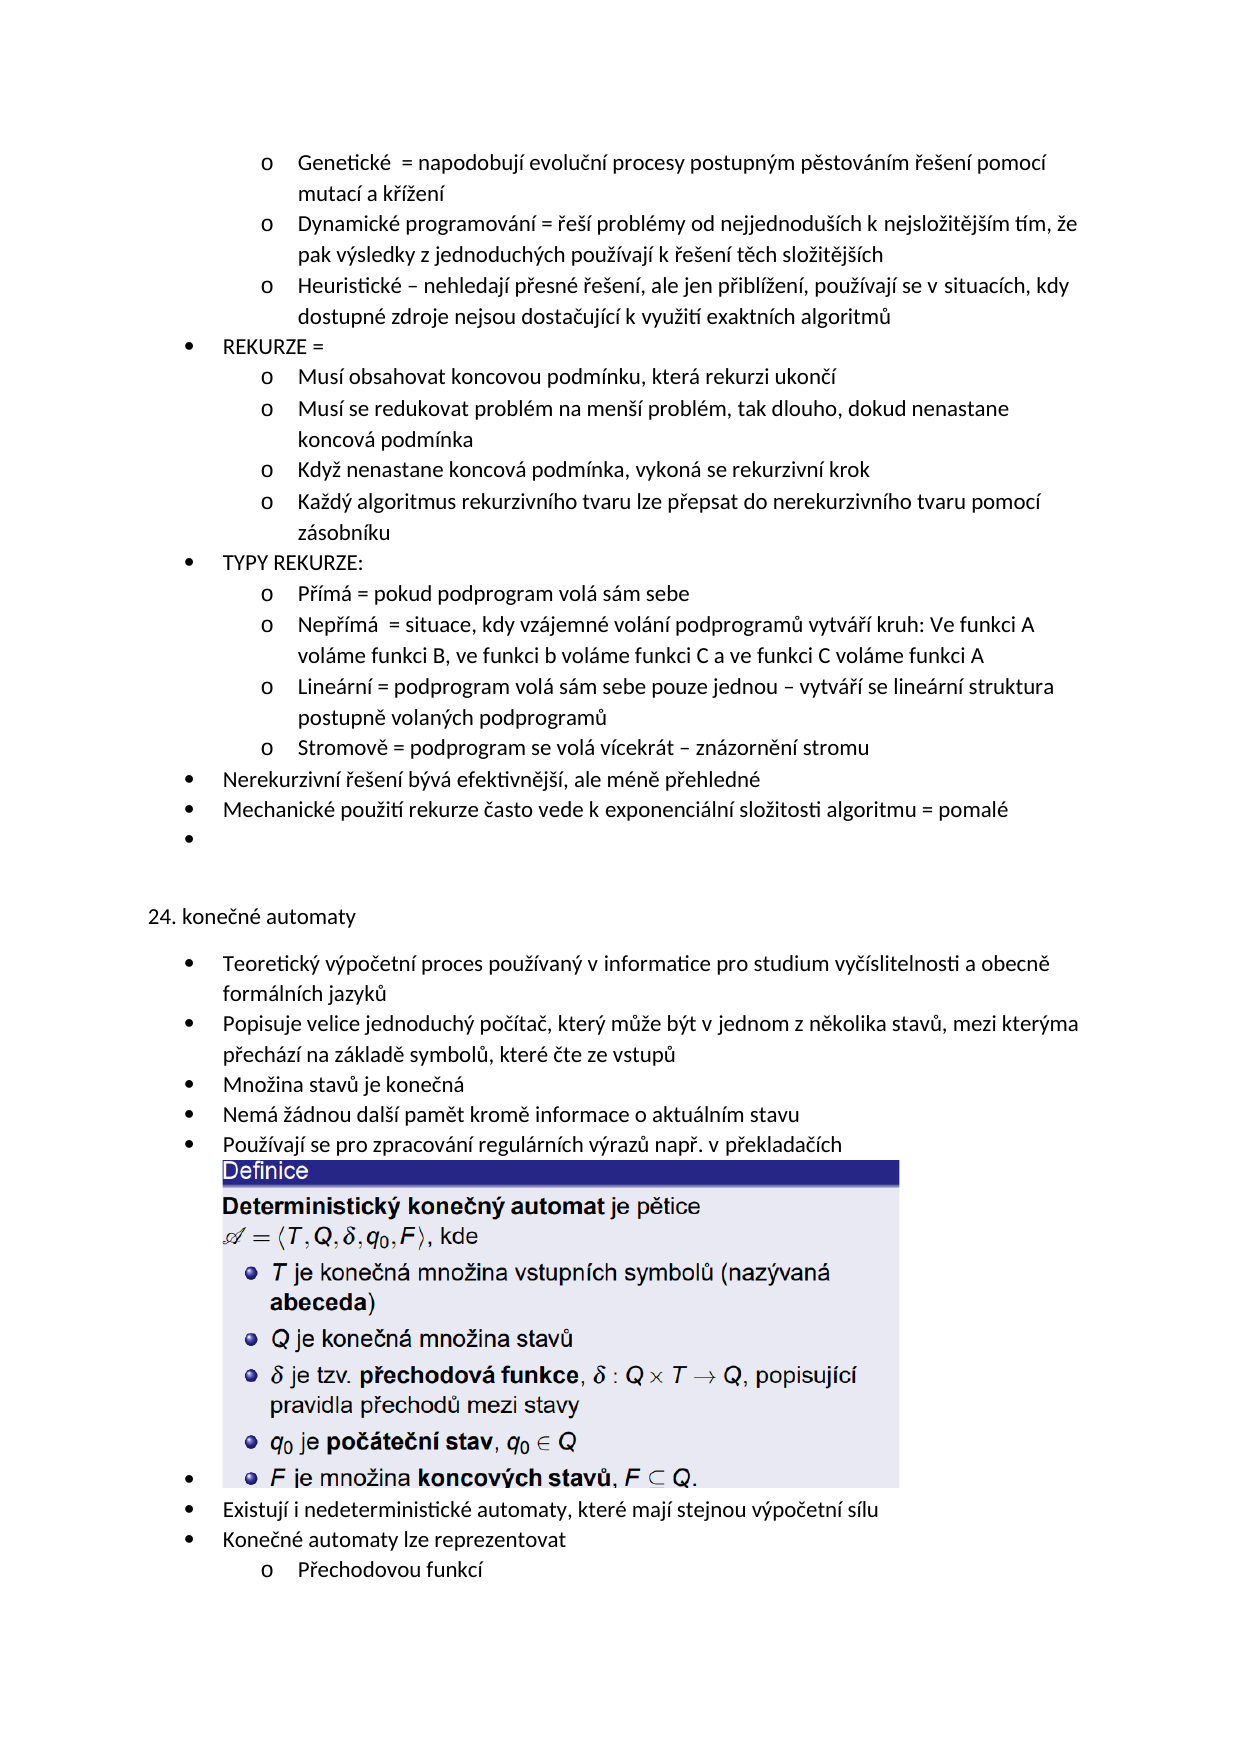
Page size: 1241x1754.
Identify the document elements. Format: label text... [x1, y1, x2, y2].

list Heuristické – nehledají přesné řešení, ale jen přiblížení, používají se v situacích, kdy dostupné zdroje nejsou dostačující k využití exaktních algoritmů [260, 271, 1093, 330]
list Dynamické programování = řeší problémy od nejjednoduších k nejsložitějším tím, že pak výsledky z jednoduchých používají k řešení těch složitějších [260, 209, 1093, 268]
list TYPY REKURZE: [185, 548, 1093, 577]
list Přechodovou funkcí [260, 1556, 1093, 1585]
list Musí obsahovat koncovou podmínku, která rekurzi ukončí [260, 362, 1093, 392]
list Genetické = napodobují evoluční procesy postupným pěstováním řešení pomocí mutací a křížení [260, 148, 1093, 207]
list Přímá = pokud podprogram volá sám sebe [260, 579, 1093, 608]
list REKURZE = [185, 332, 1093, 360]
list Nepřímá = situace, kdy vzájemné volání podprogramů vytváří kruh: Ve funkci A voláme funkci B, ve funkci b voláme funkci C a ve funkci C voláme funkci A [260, 610, 1093, 669]
list Každý algoritmus rekurzivního tvaru lze přepsat do nerekurzivního tvaru pomocí zásobníku [260, 487, 1093, 546]
text 24. konečné automaty [148, 872, 1093, 930]
list Nemá žádnou další pamět kromě informace o aktuálním stavu [185, 1100, 1093, 1128]
list Když nenastane koncová podmínka, vykoná se rekurzivní krok [260, 456, 1093, 485]
list Mechanické použití rekurze často vede k exponenciální složitosti algoritmu = pomalé [185, 795, 1093, 823]
list Používají se pro zpracování regulárních výrazů např. v překladačích [185, 1130, 1093, 1158]
list Teoretický výpočetní proces používaný v informatice pro studium vyčíslitelnosti a obecně formálních jazyků [185, 949, 1093, 1007]
list Stromově = podprogram se volá vícekrát – znázornění stromu [260, 733, 1093, 762]
list Konečné automaty lze reprezentovat [185, 1525, 1093, 1553]
picture [222, 1160, 900, 1488]
list Lineární = podprogram volá sám sebe pouze jednou – vytváří se lineární struktura postupně volaných podprogramů [260, 672, 1093, 731]
list Popisuje velice jednoduchý počítač, který může být v jednom z několika stavů, mezi kterýma přechází na základě symbolů, které čte ze vstupů [185, 1009, 1093, 1068]
list Musí se redukovat problém na menší problém, tak dlouho, dokud nenastane koncová podmínka [260, 394, 1093, 453]
list Množina stavů je konečná [185, 1070, 1093, 1098]
list Existují i nedeterministické automaty, které mají stejnou výpočetní sílu [185, 1495, 1093, 1523]
list Nerekurzivní řešení bývá efektivnější, ale méně přehledné [185, 765, 1093, 793]
